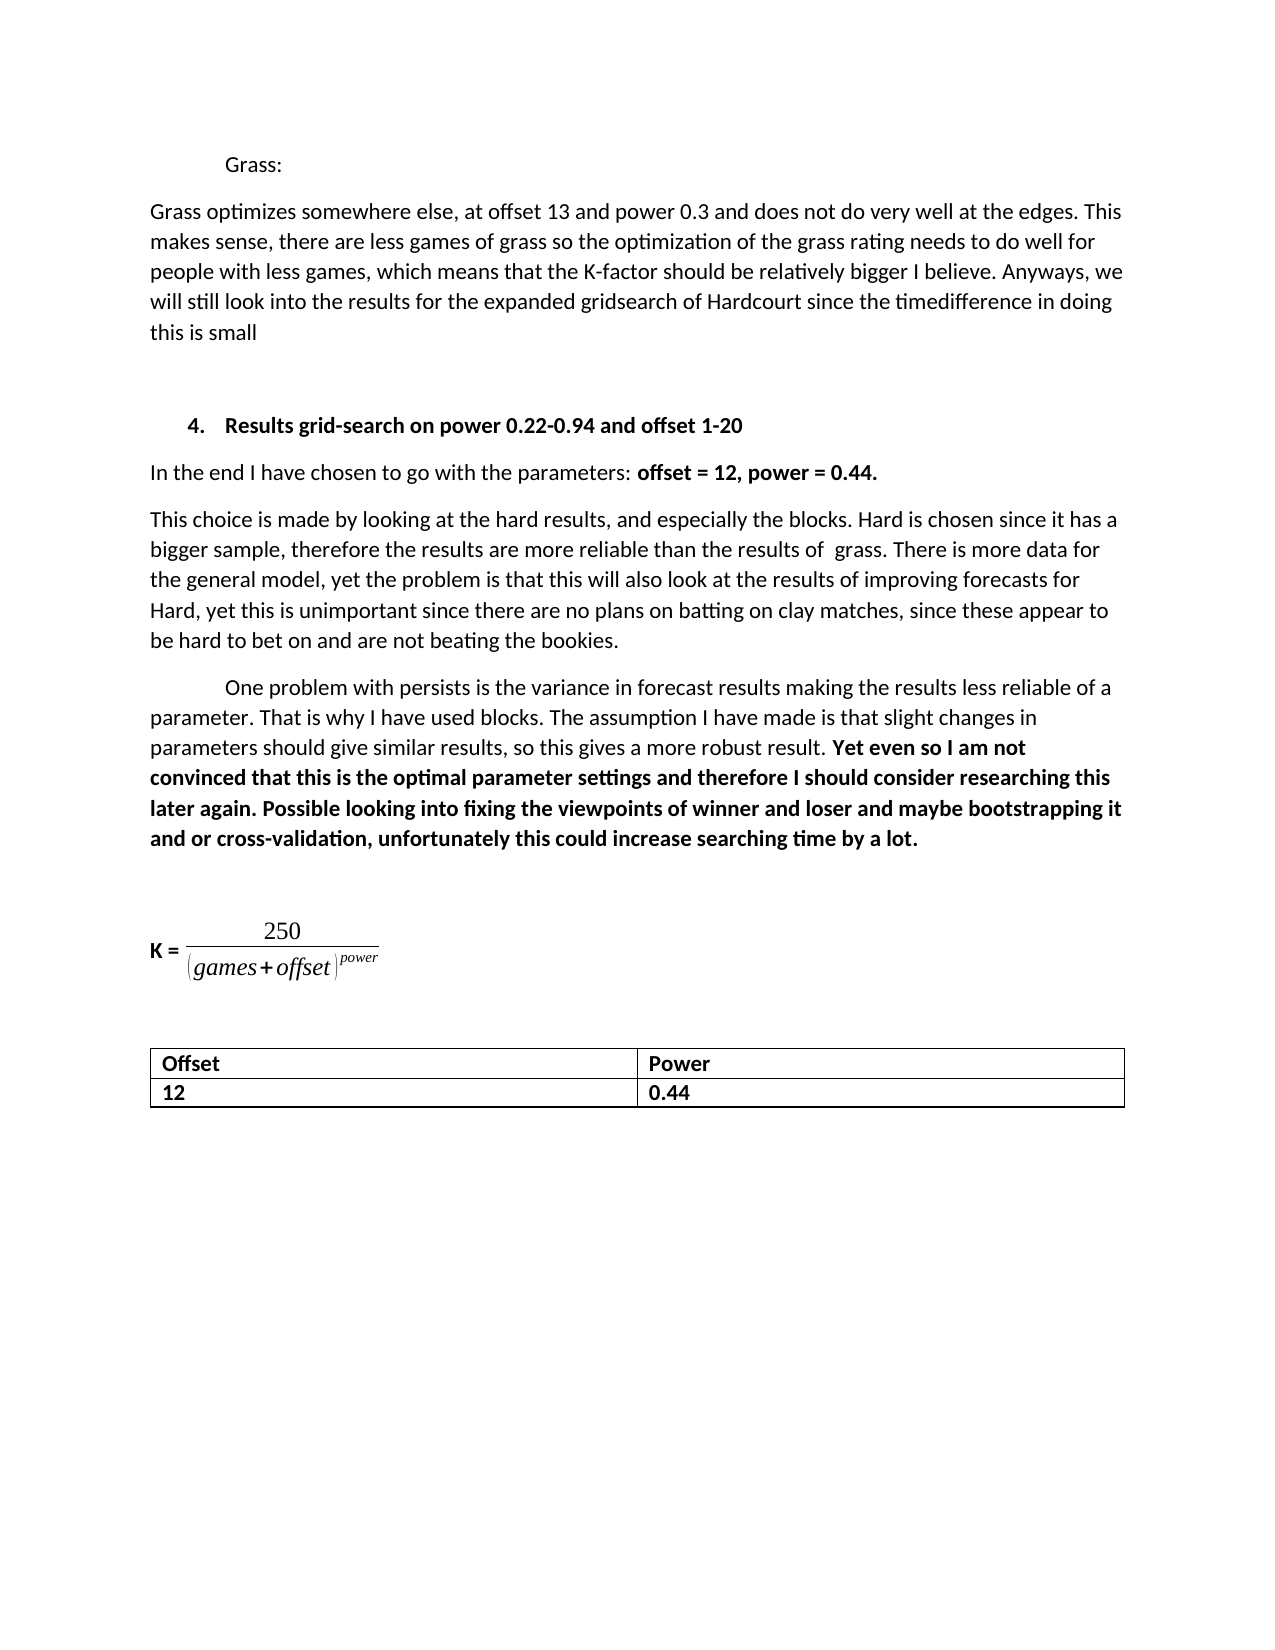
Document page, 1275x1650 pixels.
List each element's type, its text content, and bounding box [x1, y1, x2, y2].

table_header Offset [151, 1049, 637, 1077]
table_header Power [638, 1049, 1124, 1077]
list Results grid-search on power 0.22-0.94 and offset 1-20 [187, 411, 1125, 439]
table_cell 0.44 [638, 1079, 1124, 1106]
text This choice is made by looking at the hard results, and especially the blocks. Hard is chosen since it has a bigger sample, therefore the results are more reliable than the results of grass. There is more data for the general model, yet the problem is that this will also look at the results of improving forecasts for Hard, yet this is unimportant since there are no plans on batting on clay matches, since these appear to be hard to bet on and are not beating the bookies. [150, 505, 1125, 654]
text K = [150, 918, 1125, 983]
text In the end I have chosen to go with the parameters: offset = 12, power = 0.44. [150, 458, 1125, 486]
text Grass optimizes somewhere else, at offset 13 and power 0.3 and does not do very well at the edges. This makes sense, there are less games of grass so the optimization of the grass rating needs to do well for people with less games, which means that the K-factor should be relatively bigger I believe. Anyways, we will still look into the results for the expanded gridsearch of Hardcourt since the timedifference in doing this is small [150, 197, 1125, 346]
table_cell 12 [151, 1079, 637, 1106]
text One problem with persists is the variance in forecast results making the results less reliable of a parameter. That is why I have used blocks. The assumption I have made is that slight changes in parameters should give similar results, so this gives a more robust result. Yet even so I am not convinced that this is the optimal parameter settings and therefore I should consider researching this later again. Possible looking into fixing the viewpoints of winner and loser and maybe bootstrapping it and or cross-validation, unfortunately this could increase searching time by a lot. [150, 673, 1125, 852]
text Grass: [150, 150, 1125, 178]
